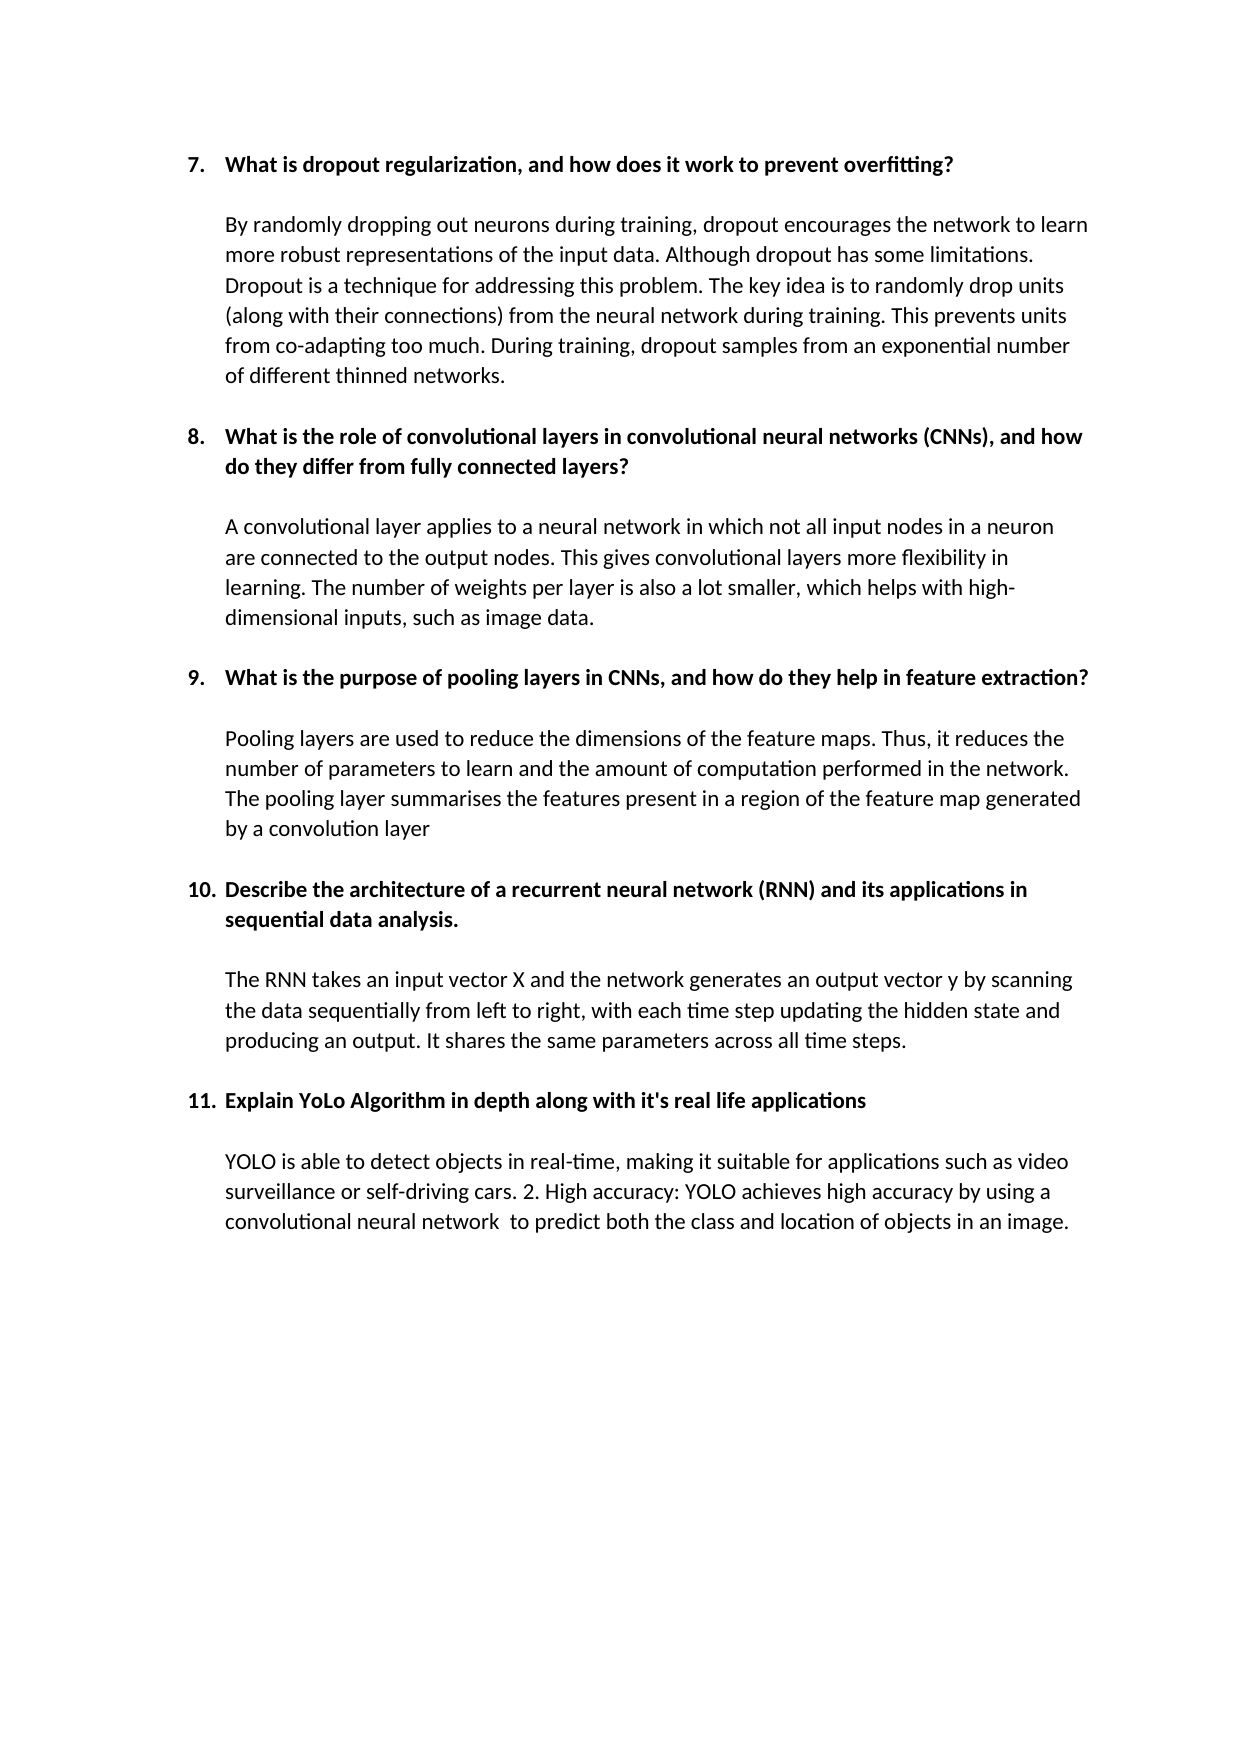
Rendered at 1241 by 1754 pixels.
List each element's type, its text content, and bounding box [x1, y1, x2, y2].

list YOLO is able to detect objects in real-time, making it suitable for applications such as video surveillance or self-driving cars. 2. High accuracy: YOLO achieves high accuracy by using a convolutional neural network to predict both the class and location of objects in an image. [225, 1147, 1090, 1235]
list By randomly dropping out neurons during training, dropout encourages the network to learn more robust representations of the input data. Although dropout has some limitations. Dropout is a technique for addressing this problem. The key idea is to randomly drop units (along with their connections) from the neural network during training. This prevents units from co-adapting too much. During training, dropout samples from an exponential number of different thinned networks. [225, 210, 1090, 389]
list What is dropout regularization, and how does it work to prevent overfitting? [187, 150, 1090, 178]
list Pooling layers are used to reduce the dimensions of the feature maps. Thus, it reduces the number of parameters to learn and the amount of computation performed in the network. The pooling layer summarises the features present in a region of the feature map generated by a convolution layer [225, 724, 1090, 843]
list A convolutional layer applies to a neural network in which not all input nodes in a neuron are connected to the output nodes. This gives convolutional layers more flexibility in learning. The number of weights per layer is also a lot smaller, which helps with high-dimensional inputs, such as image data. [225, 512, 1090, 631]
list Describe the architecture of a recurrent neural network (RNN) and its applications in sequential data analysis. [187, 875, 1090, 933]
list The RNN takes an input vector X and the network generates an output vector y by scanning the data sequentially from left to right, with each time step updating the hidden state and producing an output. It shares the same parameters across all time steps. [225, 966, 1090, 1054]
list What is the purpose of pooling layers in CNNs, and how do they help in feature extraction? [187, 663, 1090, 692]
list Explain YoLo Algorithm in depth along with it's real life applications [187, 1086, 1090, 1114]
list What is the role of convolutional layers in convolutional neural networks (CNNs), and how do they differ from fully connected layers? [187, 422, 1090, 480]
